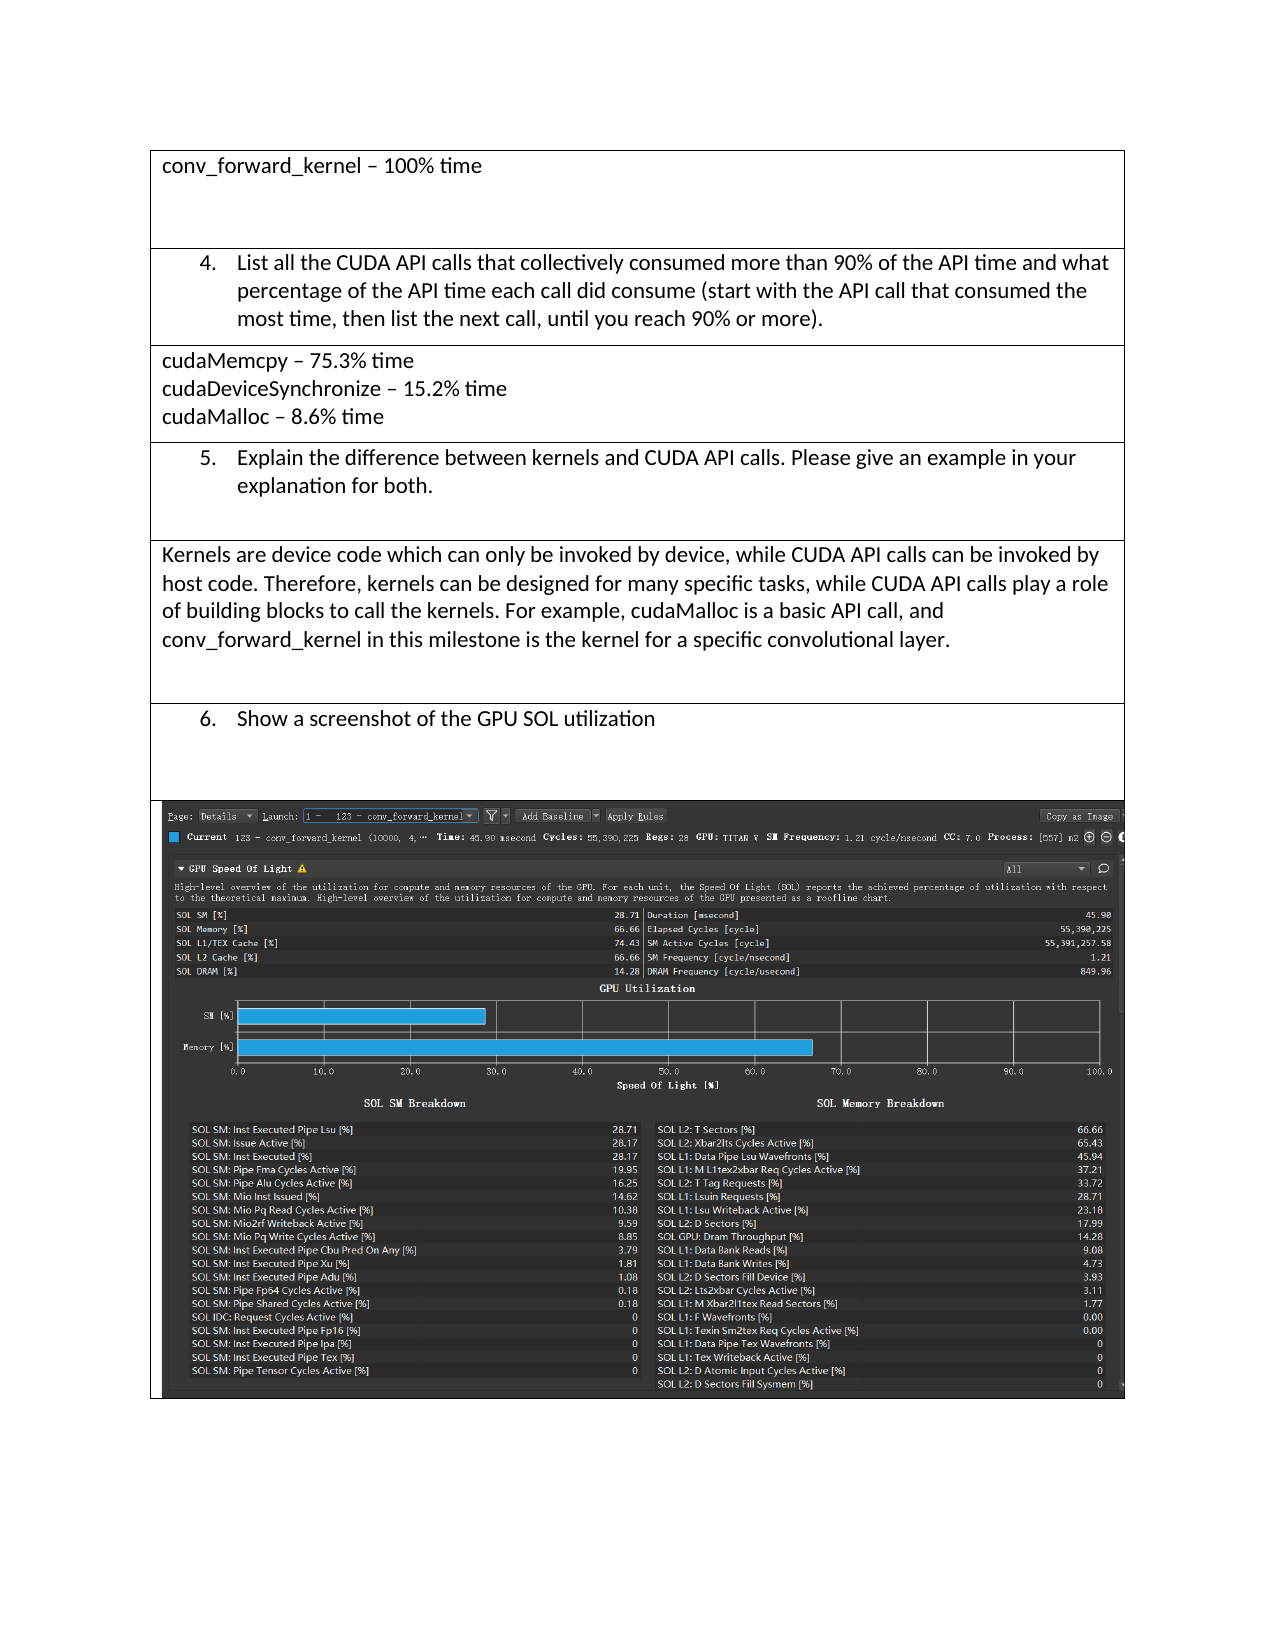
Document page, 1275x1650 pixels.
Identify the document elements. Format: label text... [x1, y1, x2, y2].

table_cell Kernels are device code which can only be invoked by device, while CUDA API calls can be invoked by host code. Therefore, kernels can be designed for many specific tasks, while CUDA API calls play a role of building blocks to call the kernels. For example, cudaMalloc is a basic API call, and conv_forward_kernel in this milestone is the kernel for a specific convolutional layer. [151, 541, 1124, 703]
table_cell Show a screenshot of the GPU SOL utilization [151, 704, 1124, 800]
picture [161, 801, 1125, 1398]
table_cell [151, 801, 161, 1398]
table_cell conv_forward_kernel – 100% time [151, 151, 1124, 247]
table_cell cudaMemcpy – 75.3% time cudaDeviceSynchronize – 15.2% time cudaMalloc – 8.6% time [151, 346, 1124, 442]
table_cell Explain the difference between kernels and CUDA API calls. Please give an example in your explanation for both. [151, 443, 1124, 539]
table_cell List all the CUDA API calls that collectively consumed more than 90% of the API time and what percentage of the API time each call did consume (start with the API call that consumed the most time, then list the next call, until you reach 90% or more). [151, 249, 1124, 345]
